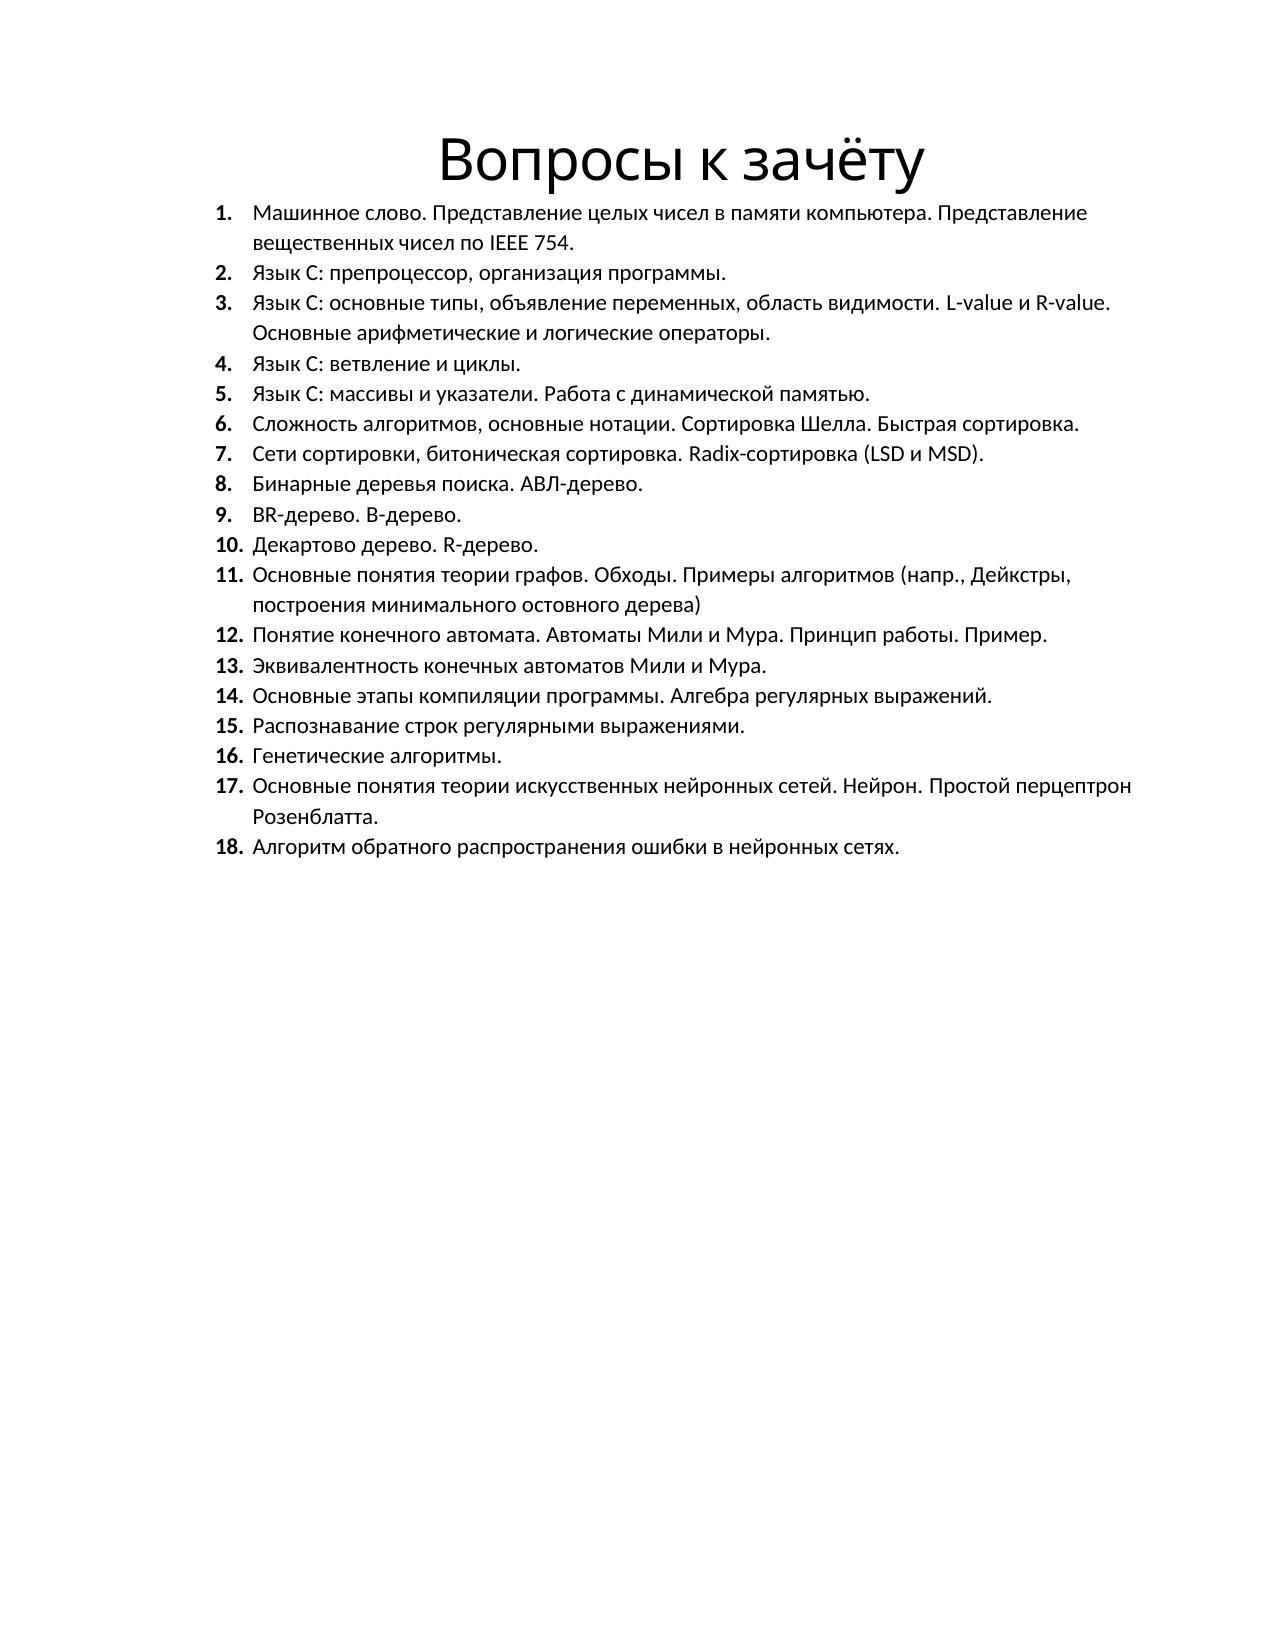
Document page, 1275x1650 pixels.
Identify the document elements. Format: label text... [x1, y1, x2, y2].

list BR-дерево. B-дерево. [215, 500, 1186, 528]
list Распознавание строк регулярными выражениями. [215, 711, 1186, 739]
list Основные этапы компиляции программы. Алгебра регулярных выражений. [215, 681, 1186, 709]
list Бинарные деревья поиска. АВЛ-дерево. [215, 469, 1186, 497]
list Язык С: ветвление и циклы. [215, 349, 1186, 377]
list Эквивалентность конечных автоматов Мили и Мура. [215, 651, 1186, 679]
list Основные понятия теории искусственных нейронных сетей. Нейрон. Простой перцептрон Розенблатта. [215, 772, 1186, 830]
list Генетические алгоритмы. [215, 741, 1186, 769]
list Декартово дерево. R-дерево. [215, 530, 1186, 558]
list Язык С: массивы и указатели. Работа с динамической памятью. [215, 379, 1186, 407]
list Основные понятия теории графов. Обходы. Примеры алгоритмов (напр., Дейкстры, построения минимального остовного дерева) [215, 560, 1186, 618]
list Понятие конечного автомата. Автоматы Мили и Мура. Принцип работы. Пример. [215, 621, 1186, 648]
list Язык С: препроцессор, организация программы. [215, 258, 1186, 286]
list Сложность алгоритмов, основные нотации. Сортировка Шелла. Быстрая сортировка. [215, 409, 1186, 437]
list Сети сортировки, битоническая сортировка. Radix-сортировка (LSD и MSD). [215, 439, 1186, 467]
title Вопросы к зачёту [177, 118, 1186, 198]
list Язык С: основные типы, объявление переменных, область видимости. L-value и R-value. Основные арифметические и логические операторы. [215, 288, 1186, 346]
list Машинное слово. Представление целых чисел в памяти компьютера. Представление вещественных чисел по IEEE 754. [215, 198, 1186, 256]
list Алгоритм обратного распространения ошибки в нейронных сетях. [215, 832, 1186, 860]
